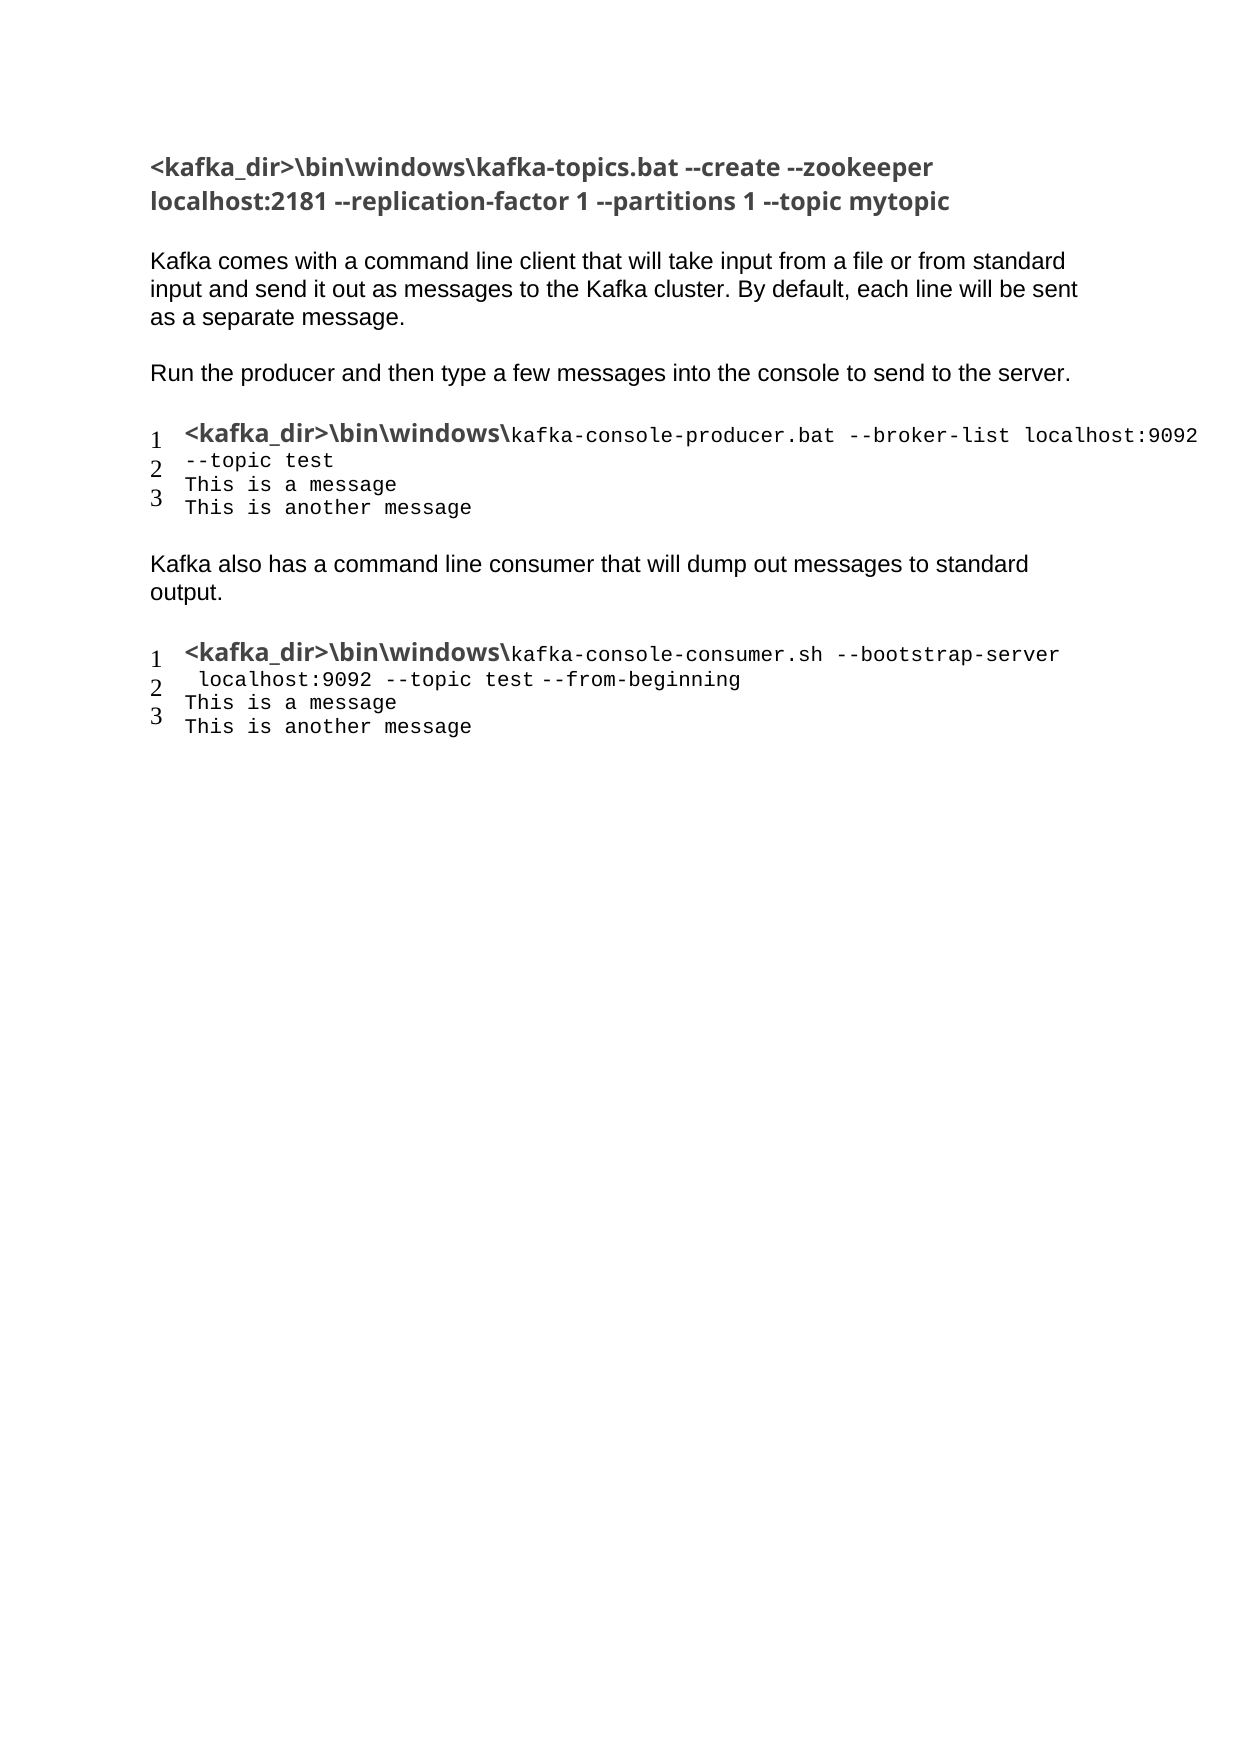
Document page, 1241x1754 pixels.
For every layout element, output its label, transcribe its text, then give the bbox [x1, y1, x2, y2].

table_header 1 2 3 [150, 635, 184, 739]
table_header <kafka_dir>\bin\windows\kafka-console-producer.bat --broker-list localhost:9092 --topic test This is a message This is another message [184, 416, 1240, 521]
text Kafka also has a command line consumer that will dump out messages to standard output. [150, 550, 1090, 605]
text <kafka_dir>\bin\windows\kafka-topics.bat --create --zookeeper localhost:2181 --replication-factor 1 --partitions 1 --topic mytopic [150, 150, 1090, 218]
table_header 1 2 3 [150, 416, 184, 521]
table_header <kafka_dir>\bin\windows\kafka-console-consumer.sh --bootstrap-server localhost:9092 --topic test --from-beginning This is a message This is another message [184, 635, 1240, 739]
text Kafka comes with a command line client that will take input from a file or from standard input and send it out as messages to the Kafka cluster. By default, each line will be sent as a separate message. [150, 247, 1090, 330]
text Run the producer and then type a few messages into the console to send to the server. [150, 359, 1090, 387]
